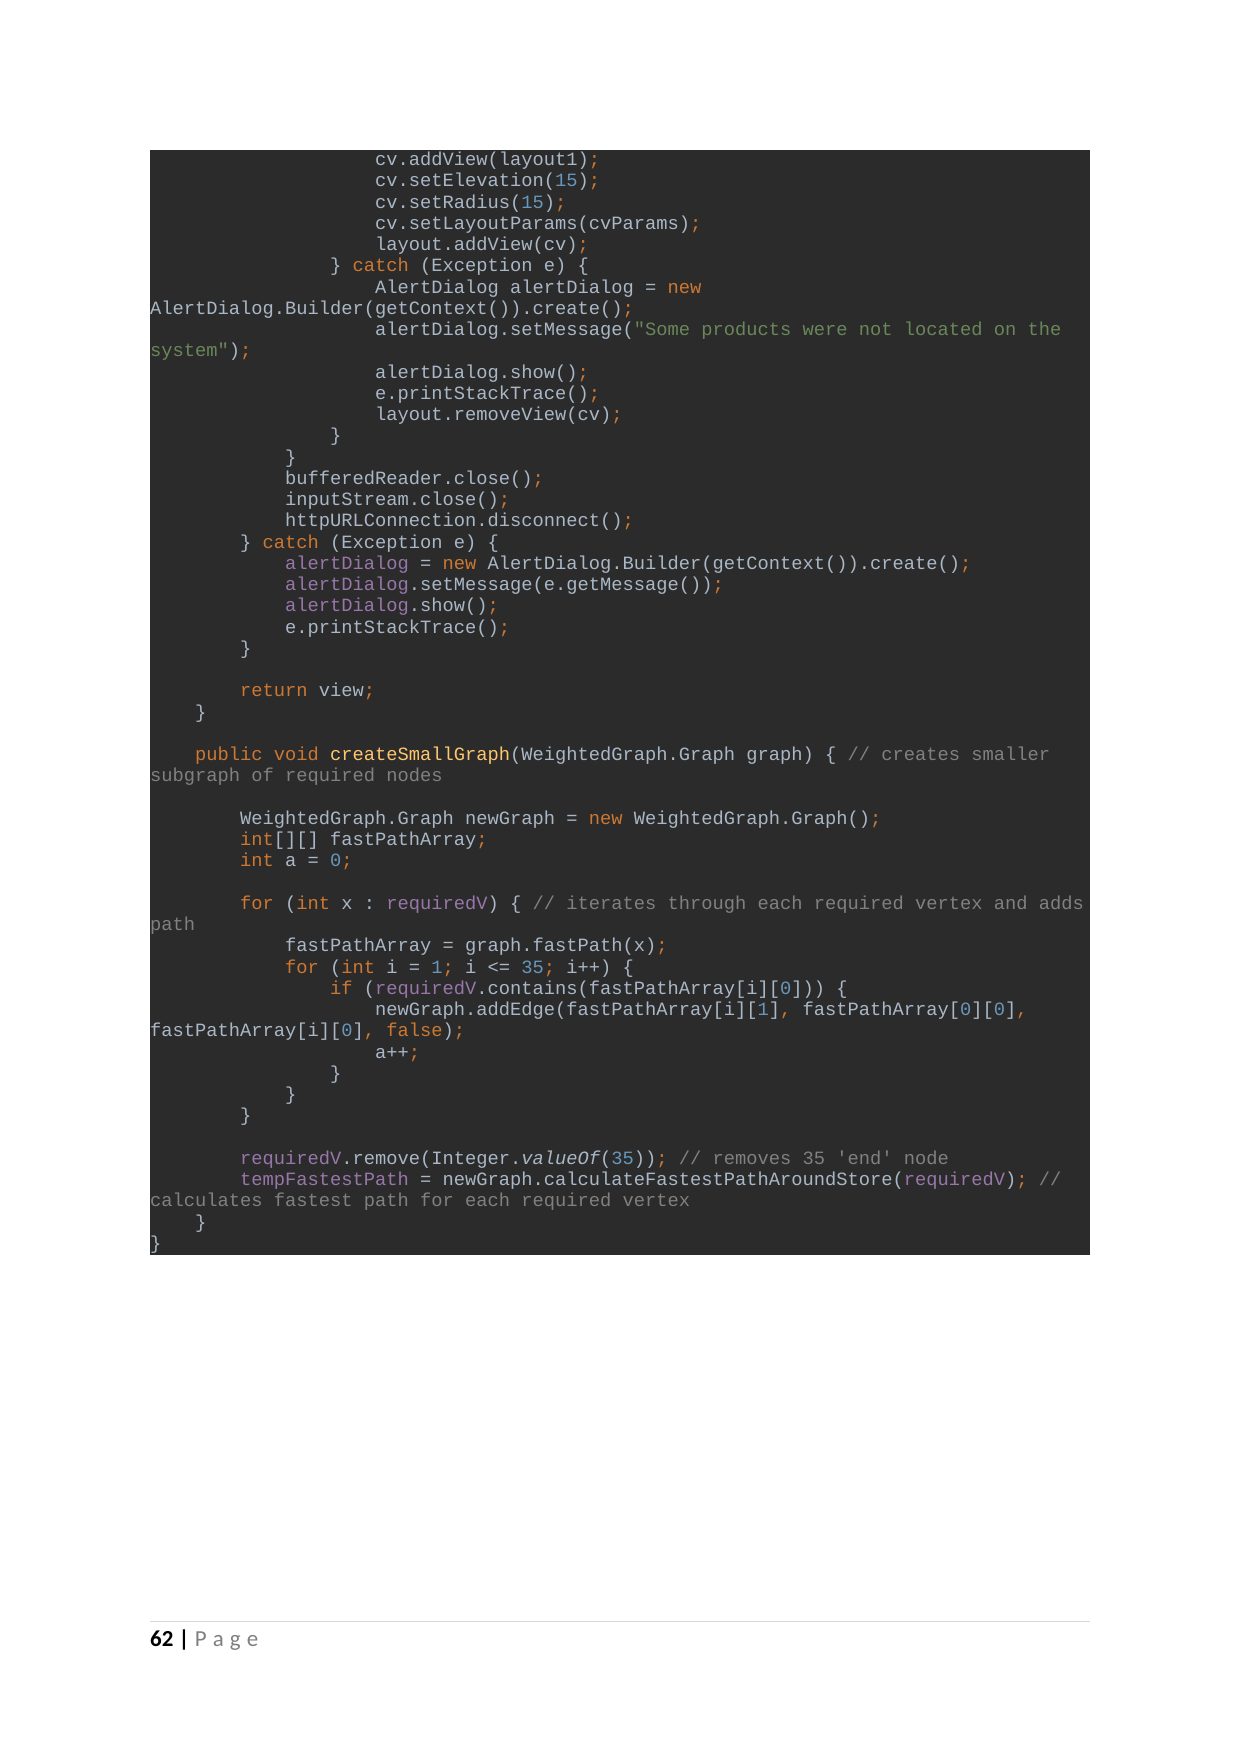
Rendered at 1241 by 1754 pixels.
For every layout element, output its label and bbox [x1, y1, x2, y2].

text [150, 150, 1090, 1255]
